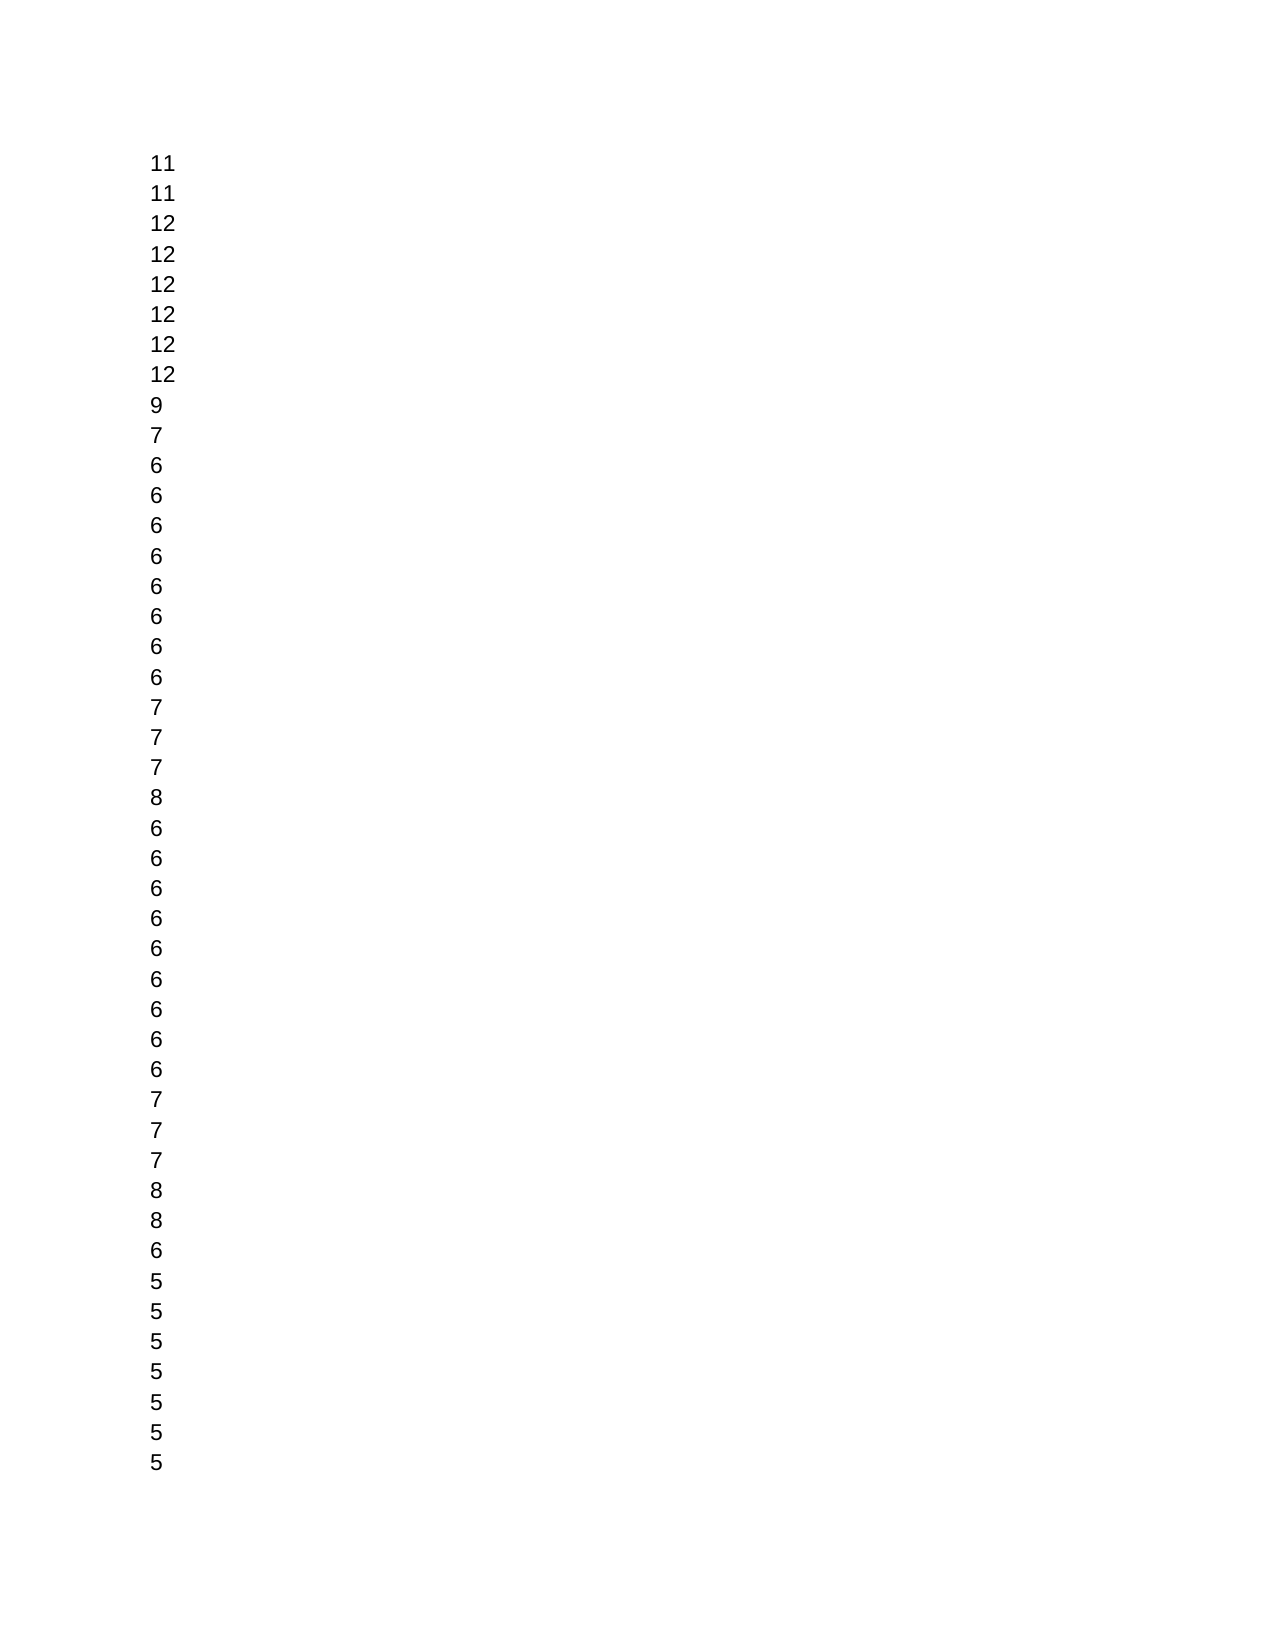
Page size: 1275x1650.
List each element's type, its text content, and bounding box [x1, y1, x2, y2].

text 6 [150, 996, 1125, 1022]
text 5 [150, 1268, 1125, 1294]
text 6 [150, 966, 1125, 992]
text 6 [150, 1026, 1125, 1052]
text 6 [150, 1237, 1125, 1264]
text 12 [150, 271, 1125, 297]
text 6 [150, 512, 1125, 539]
text 6 [150, 814, 1125, 841]
text 5 [150, 1328, 1125, 1354]
text 5 [150, 1449, 1125, 1475]
text 5 [150, 1419, 1125, 1445]
text 7 [150, 754, 1125, 781]
text 12 [150, 361, 1125, 388]
text 12 [150, 301, 1125, 327]
text 6 [150, 482, 1125, 509]
text 12 [150, 241, 1125, 267]
text 12 [150, 210, 1125, 237]
text 6 [150, 935, 1125, 962]
text 6 [150, 543, 1125, 569]
text 7 [150, 724, 1125, 750]
text 6 [150, 573, 1125, 599]
text 8 [150, 1207, 1125, 1234]
text 6 [150, 1056, 1125, 1083]
text 7 [150, 1086, 1125, 1113]
text 6 [150, 603, 1125, 629]
text 7 [150, 1117, 1125, 1143]
text 7 [150, 1147, 1125, 1173]
text 6 [150, 633, 1125, 660]
text 5 [150, 1388, 1125, 1415]
text 8 [150, 784, 1125, 811]
text 8 [150, 1177, 1125, 1203]
text 6 [150, 452, 1125, 478]
text 6 [150, 875, 1125, 901]
text 11 [150, 180, 1125, 207]
text 11 [150, 150, 1125, 176]
text 9 [150, 392, 1125, 418]
text 7 [150, 694, 1125, 720]
text 12 [150, 331, 1125, 358]
text 6 [150, 905, 1125, 932]
text 6 [150, 663, 1125, 690]
text 5 [150, 1298, 1125, 1324]
text 6 [150, 845, 1125, 871]
text 5 [150, 1358, 1125, 1385]
text 7 [150, 422, 1125, 448]
